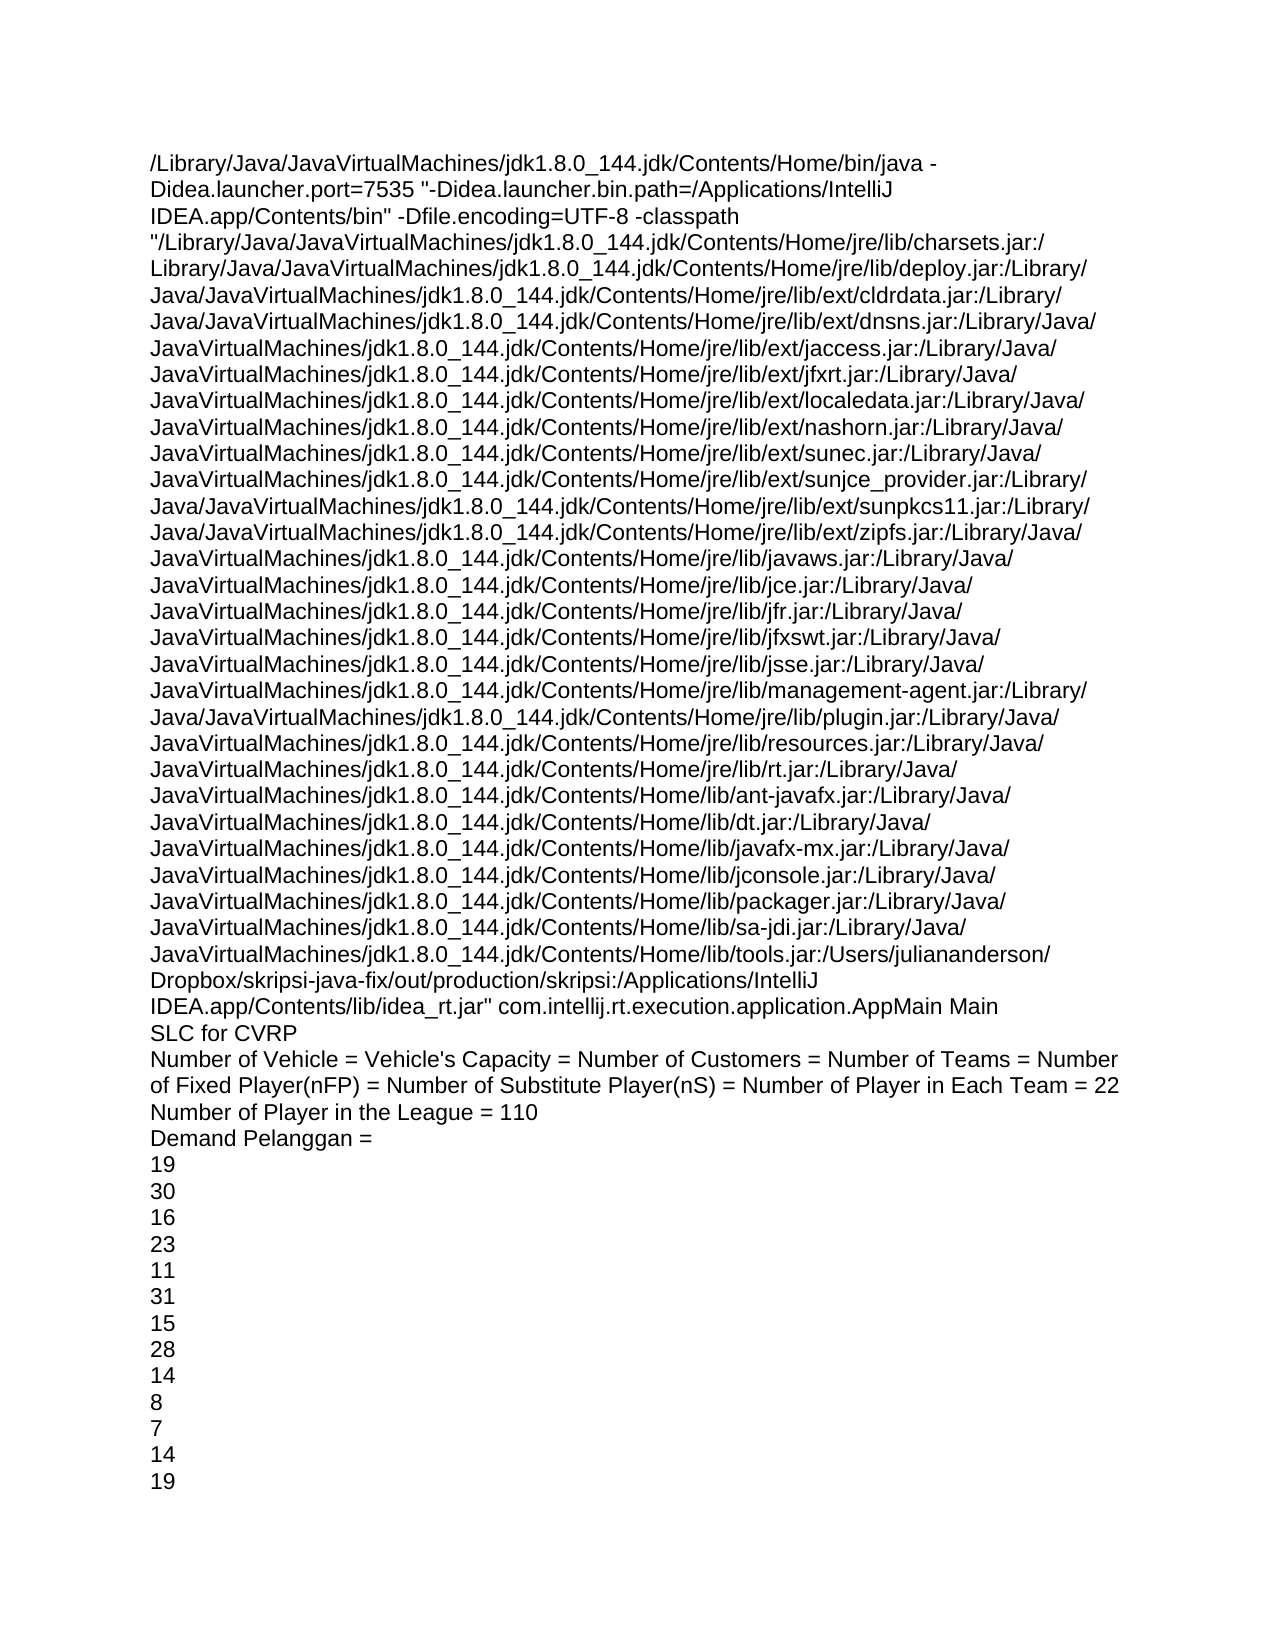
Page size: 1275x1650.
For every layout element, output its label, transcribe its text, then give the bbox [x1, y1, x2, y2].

text 8 [150, 1389, 1125, 1415]
text 31 [150, 1283, 1125, 1309]
text 30 [150, 1178, 1125, 1204]
text Number of Player in the League = 110 [150, 1099, 1125, 1125]
text 14 [150, 1441, 1125, 1468]
text 16 [150, 1204, 1125, 1231]
text Demand Pelanggan = [150, 1125, 1125, 1151]
text Number of Vehicle = Vehicle's Capacity = Number of Customers = Number of Teams = Number of Fixed Player(nFP) = Number of Substitute Player(nS) = Number of Player in Each Team = 22 [150, 1046, 1125, 1099]
text 19 [150, 1468, 1125, 1494]
text 28 [150, 1336, 1125, 1362]
text 11 [150, 1257, 1125, 1283]
text 23 [150, 1231, 1125, 1257]
text 14 [150, 1362, 1125, 1389]
text 7 [150, 1415, 1125, 1441]
text 15 [150, 1309, 1125, 1336]
text SLC for CVRP [150, 1020, 1125, 1046]
text 19 [150, 1151, 1125, 1178]
text /Library/Java/JavaVirtualMachines/jdk1.8.0_144.jdk/Contents/Home/bin/java -Didea.launcher.port=7535 "-Didea.launcher.bin.path=/Applications/IntelliJ IDEA.app/Contents/bin" -Dfile.encoding=UTF-8 -classpath "/Library/Java/JavaVirtualMachines/jdk1.8.0_144.jdk/Contents/Home/jre/lib/charsets.jar:/Library/Java/JavaVirtualMachines/jdk1.8.0_144.jdk/Contents/Home/jre/lib/deploy.jar:/Library/Java/JavaVirtualMachines/jdk1.8.0_144.jdk/Contents/Home/jre/lib/ext/cldrdata.jar:/Library/Java/JavaVirtualMachines/jdk1.8.0_144.jdk/Contents/Home/jre/lib/ext/dnsns.jar:/Library/Java/JavaVirtualMachines/jdk1.8.0_144.jdk/Contents/Home/jre/lib/ext/jaccess.jar:/Library/Java/JavaVirtualMachines/jdk1.8.0_144.jdk/Contents/Home/jre/lib/ext/jfxrt.jar:/Library/Java/JavaVirtualMachines/jdk1.8.0_144.jdk/Contents/Home/jre/lib/ext/localedata.jar:/Library/Java/JavaVirtualMachines/jdk1.8.0_144.jdk/Contents/Home/jre/lib/ext/nashorn.jar:/Library/Java/JavaVirtualMachines/jdk1.8.0_144.jdk/Contents/Home/jre/lib/ext/sunec.jar:/Library/Java/JavaVirtualMachines/jdk1.8.0_144.jdk/Contents/Home/jre/lib/ext/sunjce_provider.jar:/Library/Java/JavaVirtualMachines/jdk1.8.0_144.jdk/Contents/Home/jre/lib/ext/sunpkcs11.jar:/Library/Java/JavaVirtualMachines/jdk1.8.0_144.jdk/Contents/Home/jre/lib/ext/zipfs.jar:/Library/Java/JavaVirtualMachines/jdk1.8.0_144.jdk/Contents/Home/jre/lib/javaws.jar:/Library/Java/JavaVirtualMachines/jdk1.8.0_144.jdk/Contents/Home/jre/lib/jce.jar:/Library/Java/JavaVirtualMachines/jdk1.8.0_144.jdk/Contents/Home/jre/lib/jfr.jar:/Library/Java/JavaVirtualMachines/jdk1.8.0_144.jdk/Contents/Home/jre/lib/jfxswt.jar:/Library/Java/JavaVirtualMachines/jdk1.8.0_144.jdk/Contents/Home/jre/lib/jsse.jar:/Library/Java/JavaVirtualMachines/jdk1.8.0_144.jdk/Contents/Home/jre/lib/management-agent.jar:/Library/Java/JavaVirtualMachines/jdk1.8.0_144.jdk/Contents/Home/jre/lib/plugin.jar:/Library/Java/JavaVirtualMachines/jdk1.8.0_144.jdk/Contents/Home/jre/lib/resources.jar:/Library/Java/JavaVirtualMachines/jdk1.8.0_144.jdk/Contents/Home/jre/lib/rt.jar:/Library/Java/JavaVirtualMachines/jdk1.8.0_144.jdk/Contents/Home/lib/ant-javafx.jar:/Library/Java/JavaVirtualMachines/jdk1.8.0_144.jdk/Contents/Home/lib/dt.jar:/Library/Java/JavaVirtualMachines/jdk1.8.0_144.jdk/Contents/Home/lib/javafx-mx.jar:/Library/Java/JavaVirtualMachines/jdk1.8.0_144.jdk/Contents/Home/lib/jconsole.jar:/Library/Java/JavaVirtualMachines/jdk1.8.0_144.jdk/Contents/Home/lib/packager.jar:/Library/Java/JavaVirtualMachines/jdk1.8.0_144.jdk/Contents/Home/lib/sa-jdi.jar:/Library/Java/JavaVirtualMachines/jdk1.8.0_144.jdk/Contents/Home/lib/tools.jar:/Users/juliananderson/Dropbox/skripsi-java-fix/out/production/skripsi:/Applications/IntelliJ IDEA.app/Contents/lib/idea_rt.jar" com.intellij.rt.execution.application.AppMain Main [150, 150, 1125, 1020]
